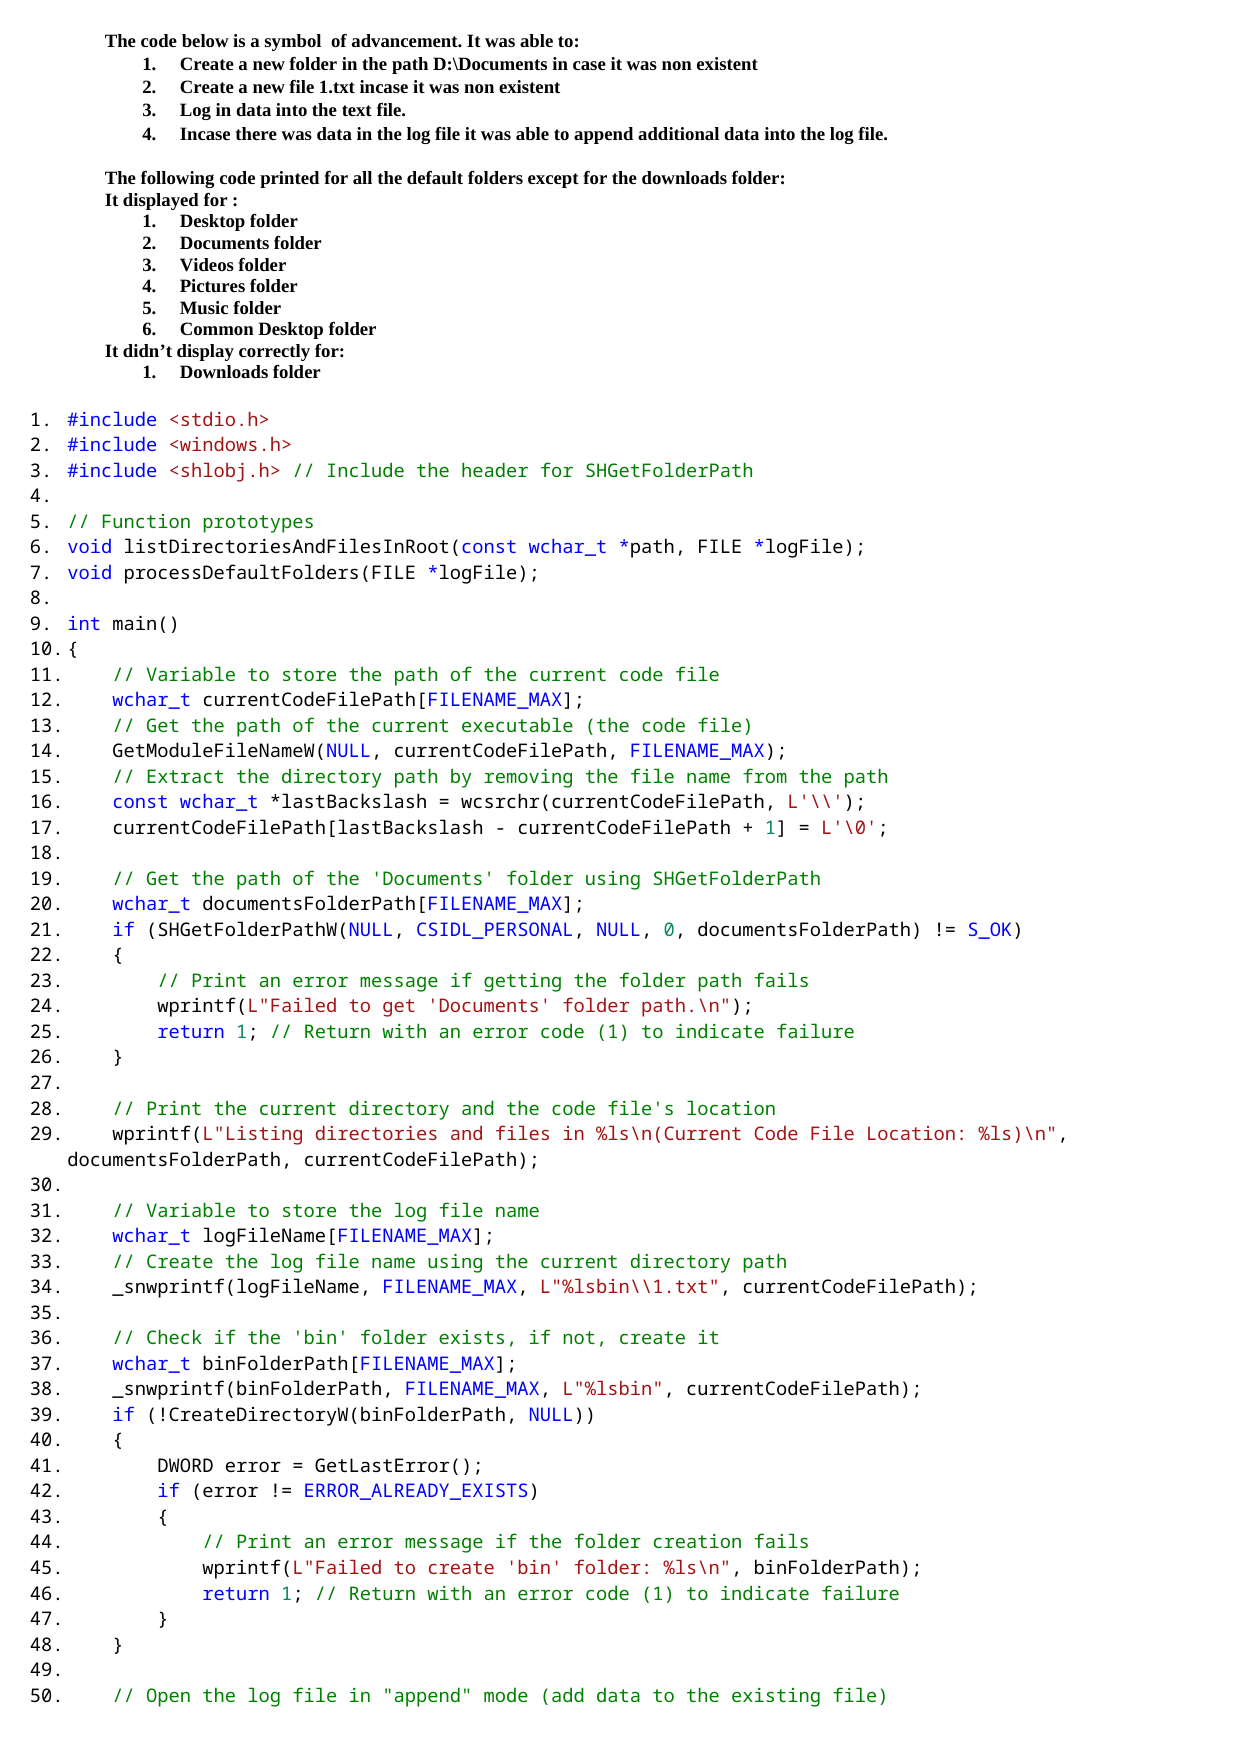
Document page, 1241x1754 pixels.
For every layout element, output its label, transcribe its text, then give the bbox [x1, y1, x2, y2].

list DWORD error = GetLastError(); [29, 1452, 1211, 1478]
text It didn’t display correctly for: [104, 340, 1211, 361]
list if (error != ERROR_ALREADY_EXISTS) [29, 1478, 1211, 1503]
list wchar_t documentsFolderPath[FILENAME_MAX]; [29, 891, 1211, 916]
list Videos folder [142, 253, 1211, 275]
list currentCodeFilePath[lastBackslash - currentCodeFilePath + 1] = L'\0'; [29, 814, 1211, 840]
list Pictures folder [142, 275, 1211, 297]
list // Function prototypes [29, 508, 1211, 533]
list wprintf(L"Failed to get 'Documents' folder path.\n"); [29, 993, 1211, 1018]
list wprintf(L"Listing directories and files in %ls\n(Current Code File Location: %ls)\n", documentsFolderPath, currentCodeFilePath); [29, 1120, 1211, 1171]
list int main() [29, 610, 1211, 636]
list void processDefaultFolders(FILE *logFile); [29, 559, 1211, 584]
list { [29, 636, 1211, 661]
list // Open the log file in "append" mode (add data to the existing file) [29, 1682, 1211, 1707]
list if (SHGetFolderPathW(NULL, CSIDL_PERSONAL, NULL, 0, documentsFolderPath) != S_OK) [29, 916, 1211, 942]
list // Variable to store the path of the current code file [29, 661, 1211, 687]
list Documents folder [142, 232, 1211, 253]
list const wchar_t *lastBackslash = wcsrchr(currentCodeFilePath, L'\\'); [29, 789, 1211, 814]
list // Get the path of the current executable (the code file) [29, 712, 1211, 738]
list _snwprintf(logFileName, FILENAME_MAX, L"%lsbin\\1.txt", currentCodeFilePath); [29, 1273, 1211, 1299]
list // Print the current directory and the code file's location [29, 1095, 1211, 1120]
text The code below is a symbol of advancement. It was able to: [104, 29, 1211, 51]
list wchar_t currentCodeFilePath[FILENAME_MAX]; [29, 687, 1211, 712]
list if (!CreateDirectoryW(binFolderPath, NULL)) [29, 1401, 1211, 1427]
list wchar_t logFileName[FILENAME_MAX]; [29, 1222, 1211, 1248]
list #include <shlobj.h> // Include the header for SHGetFolderPath [29, 457, 1211, 482]
list } [29, 1605, 1211, 1631]
list wprintf(L"Failed to create 'bin' folder: %ls\n", binFolderPath); [29, 1554, 1211, 1580]
list GetModuleFileNameW(NULL, currentCodeFilePath, FILENAME_MAX); [29, 738, 1211, 763]
list // Create the log file name using the current directory path [29, 1248, 1211, 1273]
list Create a new file 1.txt incase it was non existent [142, 76, 1211, 98]
list Create a new folder in the path D:\Documents in case it was non existent [142, 53, 1211, 74]
list } [29, 1631, 1211, 1656]
list { [29, 942, 1211, 967]
list // Check if the 'bin' folder exists, if not, create it [29, 1324, 1211, 1350]
list Music folder [142, 297, 1211, 318]
list Log in data into the text file. [142, 99, 1211, 121]
list return 1; // Return with an error code (1) to indicate failure [29, 1018, 1211, 1044]
list } [29, 1044, 1211, 1069]
list // Variable to store the log file name [29, 1197, 1211, 1222]
list #include <windows.h> [29, 431, 1211, 457]
list #include <stdio.h> [29, 406, 1211, 431]
list { [29, 1503, 1211, 1529]
list _snwprintf(binFolderPath, FILENAME_MAX, L"%lsbin", currentCodeFilePath); [29, 1376, 1211, 1401]
list wchar_t binFolderPath[FILENAME_MAX]; [29, 1350, 1211, 1376]
list // Extract the directory path by removing the file name from the path [29, 763, 1211, 789]
list void listDirectoriesAndFilesInRoot(const wchar_t *path, FILE *logFile); [29, 533, 1211, 559]
list Incase there was data in the log file it was able to append additional data into the log file. [142, 122, 1211, 144]
text The following code printed for all the default folders except for the downloads folder: It displayed for : [104, 167, 1211, 210]
list // Get the path of the 'Documents' folder using SHGetFolderPath [29, 865, 1211, 891]
list Desktop folder [142, 210, 1211, 232]
list Common Desktop folder [142, 318, 1211, 340]
text 1. Downloads folder [142, 361, 1211, 383]
list // Print an error message if the folder creation fails [29, 1529, 1211, 1554]
list { [29, 1427, 1211, 1452]
list // Print an error message if getting the folder path fails [29, 967, 1211, 993]
list return 1; // Return with an error code (1) to indicate failure [29, 1580, 1211, 1605]
